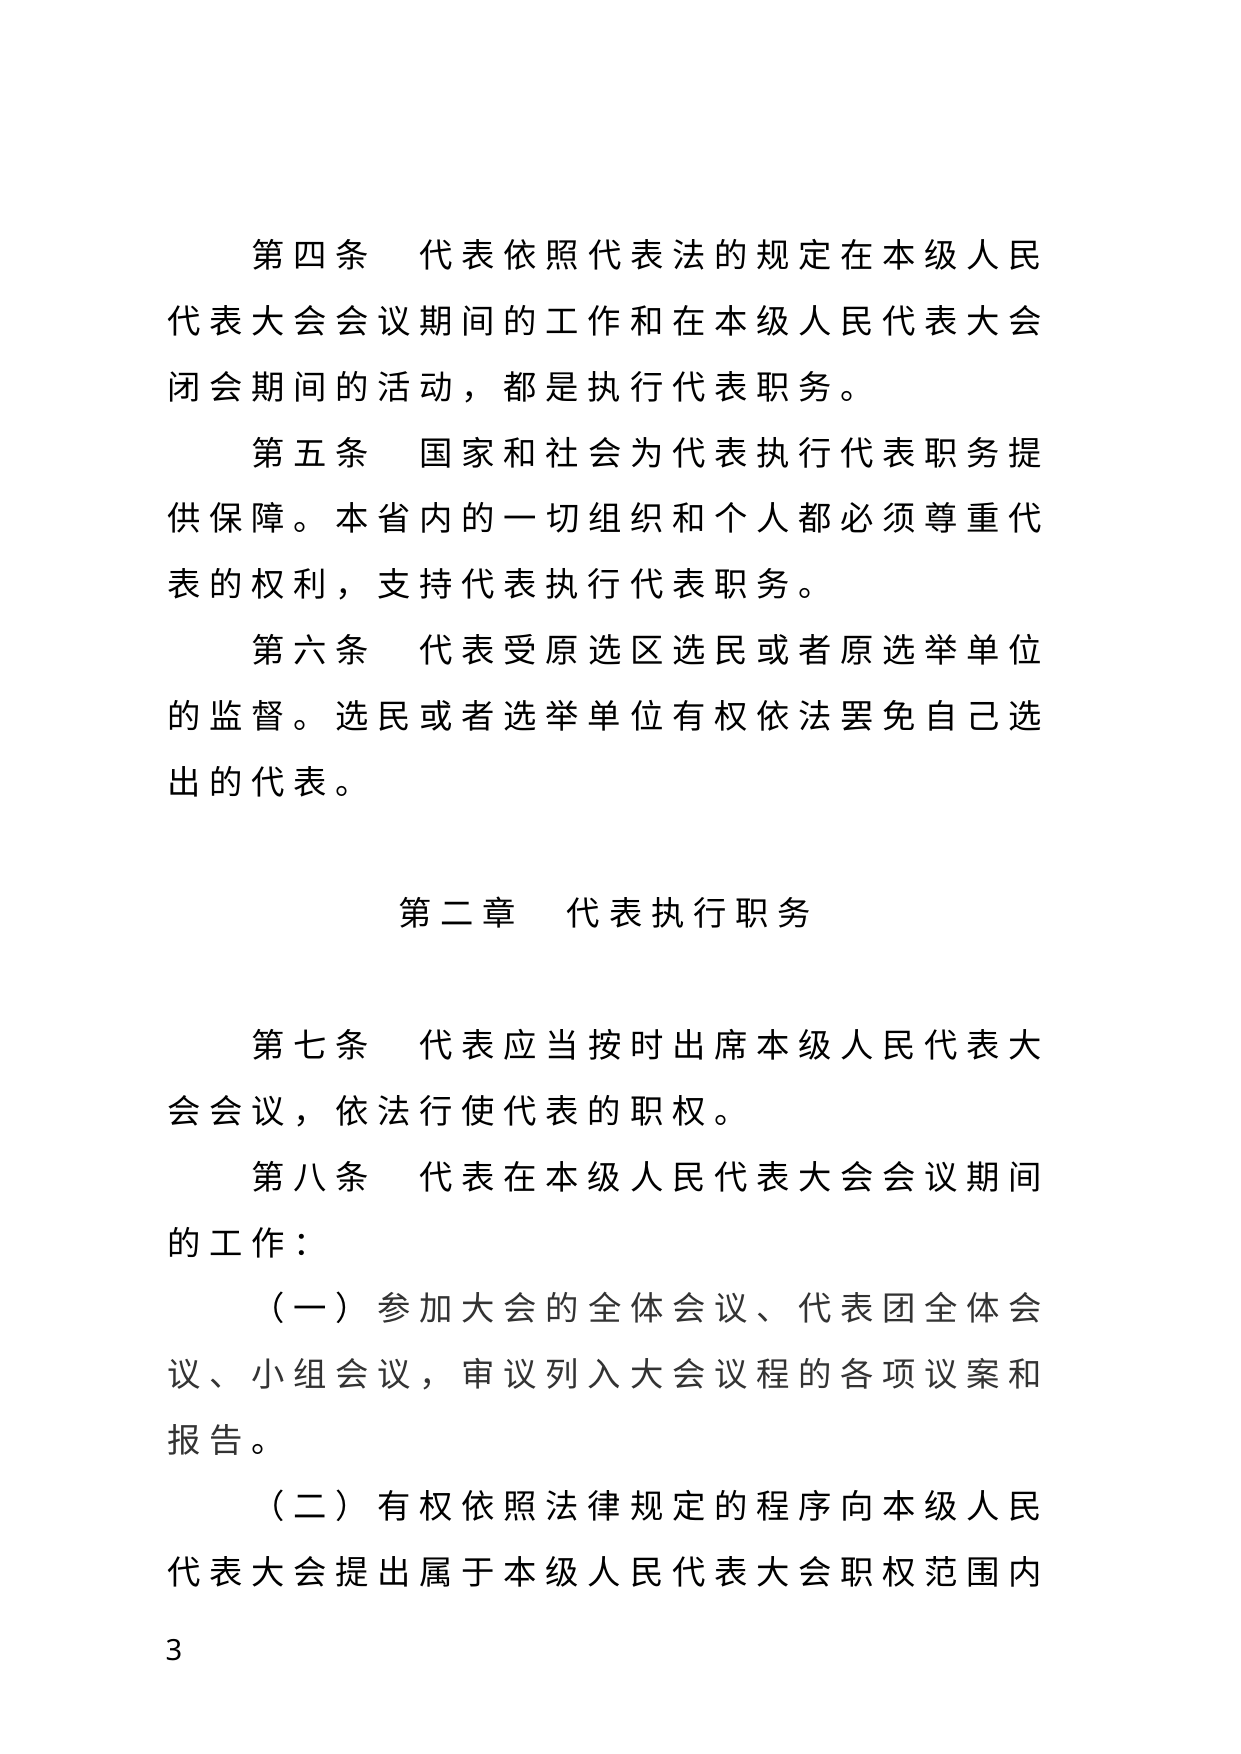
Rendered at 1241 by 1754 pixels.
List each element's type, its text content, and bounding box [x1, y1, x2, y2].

text 第五条 国家和社会为代表执行代表职务提供保障。本省内的一切组织和个人都必须尊重代表的权利，支持代表执行代表职务。 [167, 417, 1051, 615]
text 第八条 代表在本级人民代表大会会议期间的工作： [167, 1142, 1051, 1273]
text 第六条 代表受原选区选民或者原选举单位的监督。选民或者选举单位有权依法罢免自己选出的代表。 [167, 615, 1051, 812]
text 第七条 代表应当按时出席本级人民代表大会会议，依法行使代表的职权。 [167, 1010, 1051, 1142]
text 第四条 代表依照代表法的规定在本级人民代表大会会议期间的工作和在本级人民代表大会闭会期间的活动，都是执行代表职务。 [167, 220, 1051, 417]
text （一）参加大会的全体会议、代表团全体会议、小组会议，审议列入大会议程的各项议案和报告。 [167, 1273, 1051, 1471]
text 第二章 代表执行职务 [167, 878, 1051, 944]
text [167, 1471, 1051, 1602]
